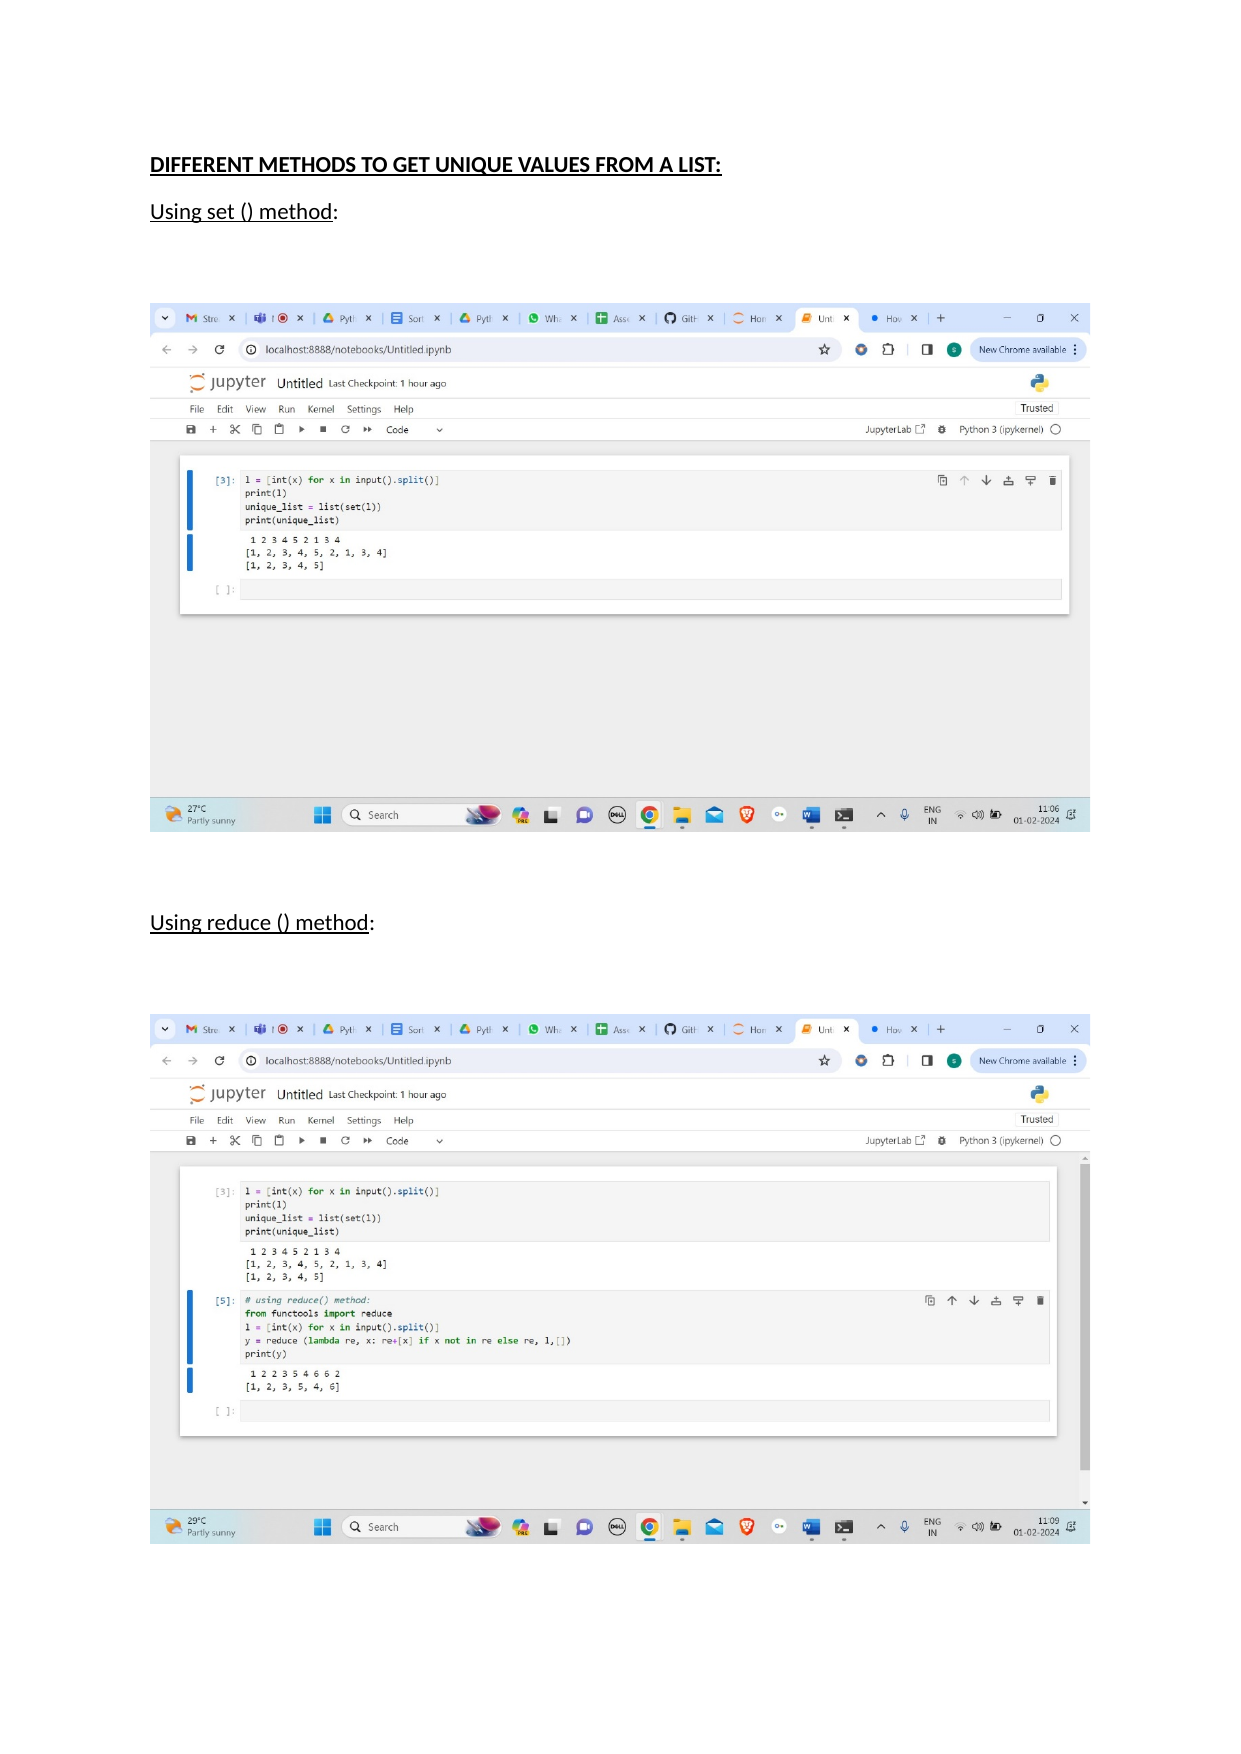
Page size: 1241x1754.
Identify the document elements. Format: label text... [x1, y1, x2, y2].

text Using reduce () method: [150, 908, 1090, 936]
picture [150, 303, 1091, 832]
text Using set () method: [150, 197, 1090, 225]
text DIFFERENT METHODS TO GET UNIQUE VALUES FROM A LIST: [150, 150, 1090, 178]
picture [150, 1014, 1091, 1544]
